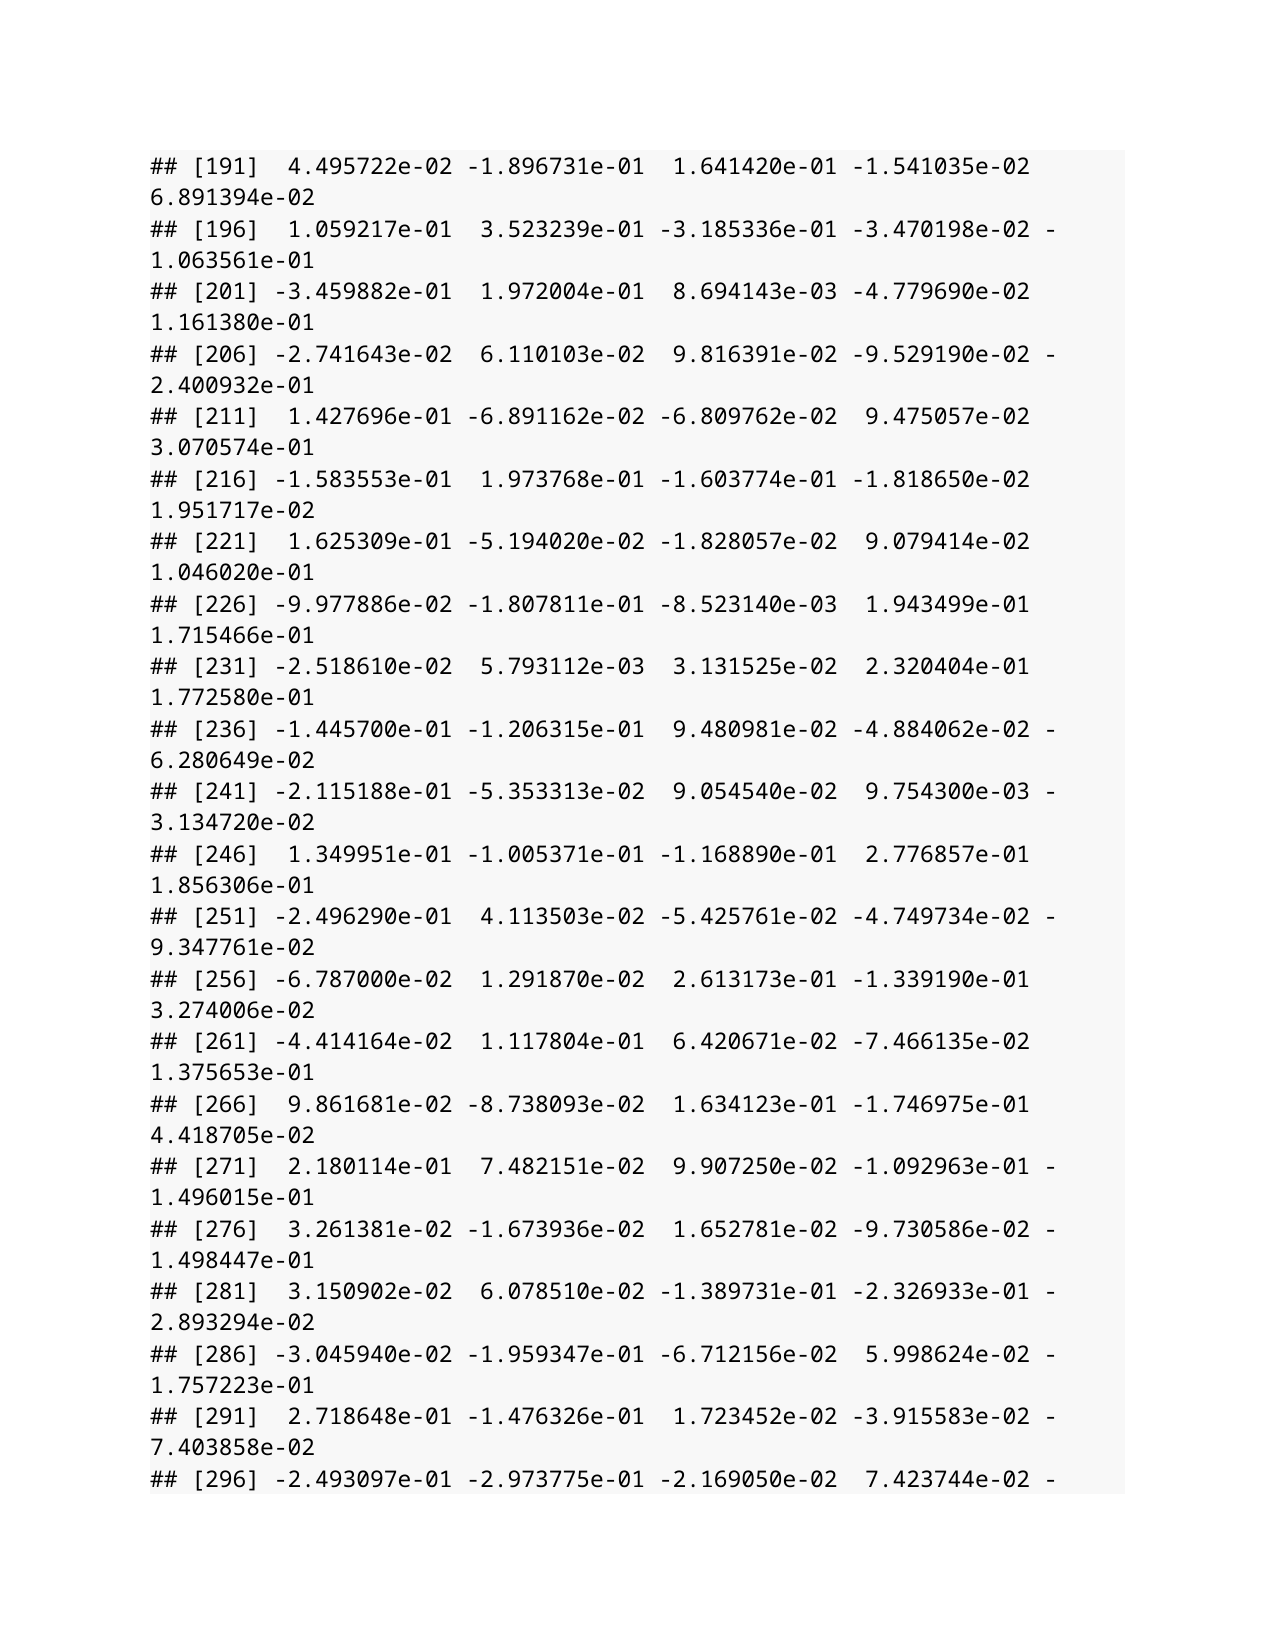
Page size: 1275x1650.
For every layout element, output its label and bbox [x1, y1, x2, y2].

text [150, 150, 1125, 1494]
